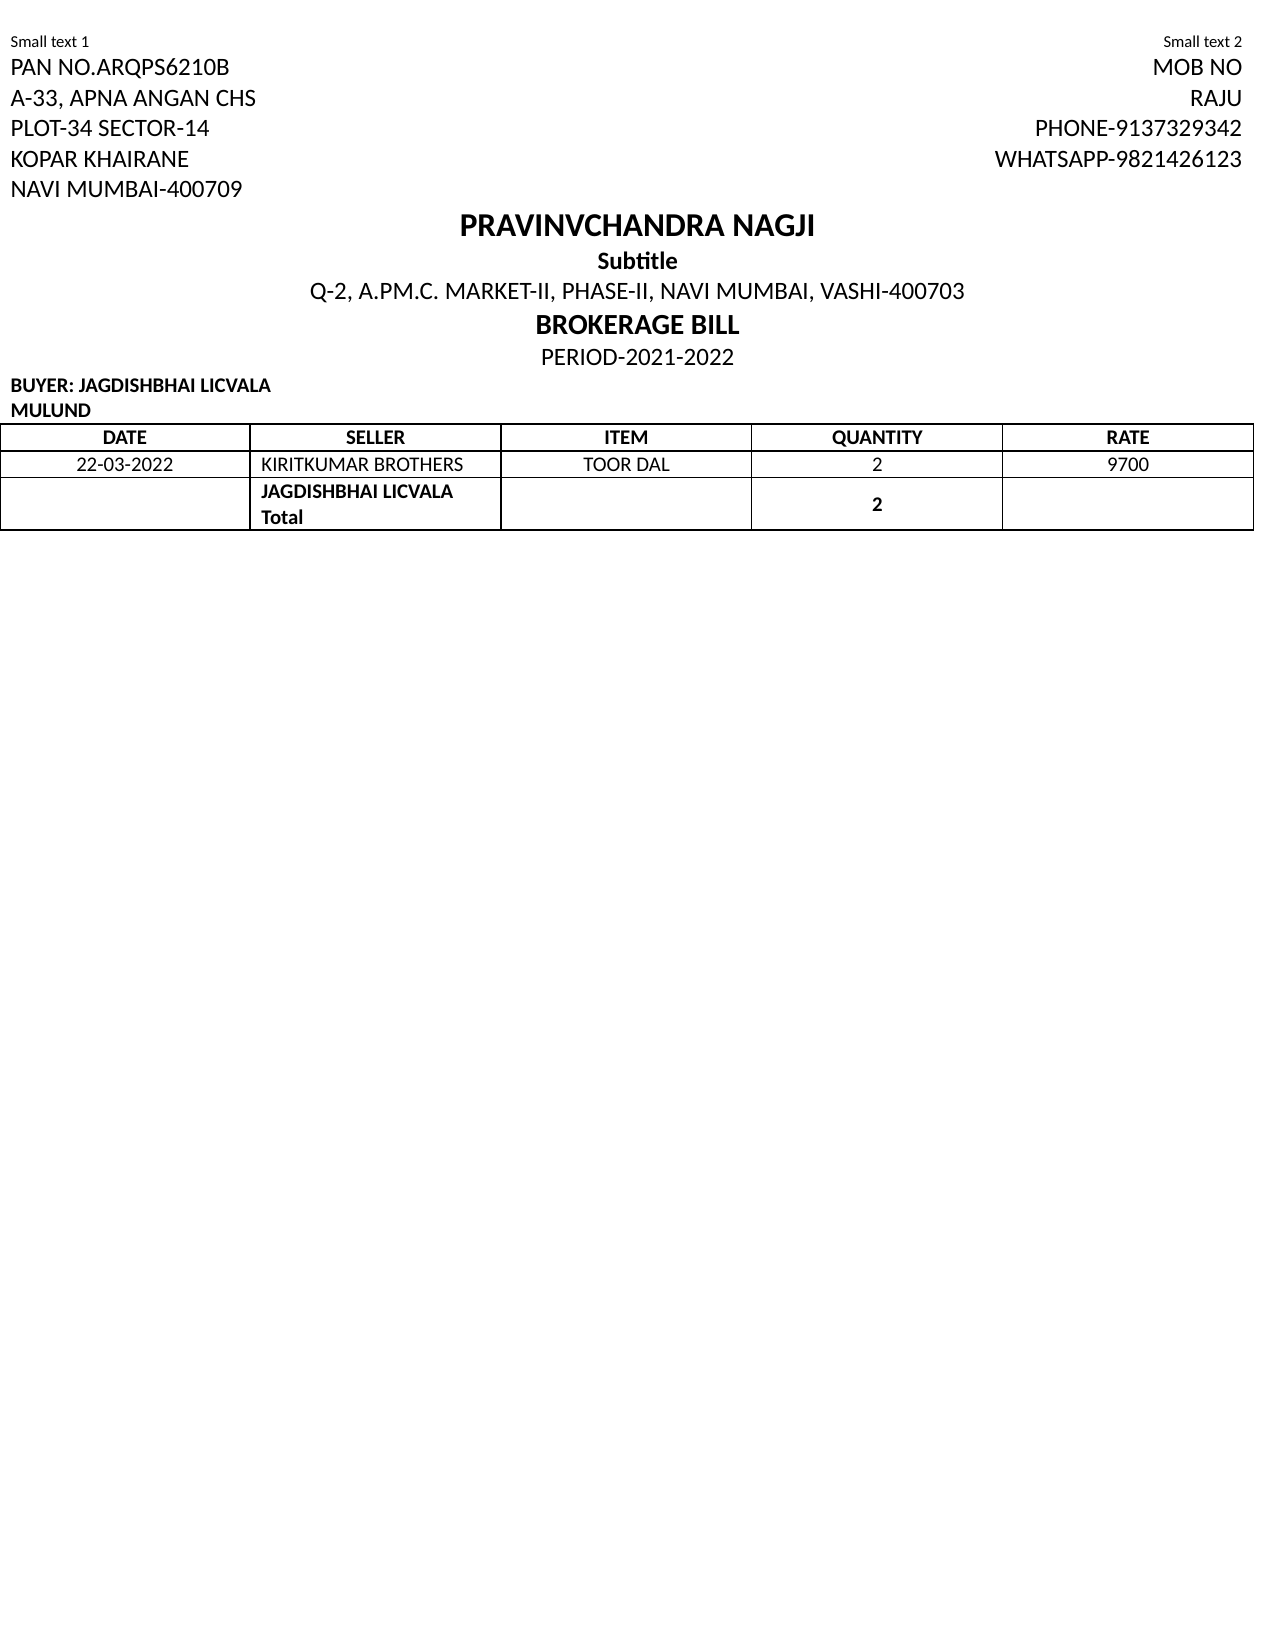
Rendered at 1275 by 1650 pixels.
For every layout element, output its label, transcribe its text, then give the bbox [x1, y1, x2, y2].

table_header RATE [1003, 425, 1253, 450]
table_cell [502, 478, 751, 529]
table_cell 22-03-2022 [1, 452, 249, 477]
table_cell TOOR DAL [502, 452, 751, 477]
table_header SELLER [251, 425, 500, 450]
table_cell [1003, 478, 1253, 529]
table_header PAN NO.ARQPS6210B A-33, APNA ANGAN CHS PLOT-34 SECTOR-14 KOPAR KHAIRANE NAVI MUMBAI-400709 [0, 52, 626, 204]
table_cell [1, 478, 249, 529]
text BROKERAGE BILL PERIOD-2021-2022 [10, 306, 1264, 372]
table_header QUANTITY [752, 425, 1002, 450]
table_cell 9700 [1003, 452, 1253, 477]
table_header DATE [1, 425, 249, 450]
text PRAVINVCHANDRA NAGJI Subtitle Q-2, A.PM.C. MARKET-II, PHASE-II, NAVI MUMBAI, VASHI-400703 [10, 204, 1264, 306]
table_cell 2 [752, 478, 1002, 529]
table_header Small text 1 [0, 31, 626, 52]
table_cell KIRITKUMAR BROTHERS [251, 452, 500, 477]
table_cell 2 [752, 452, 1002, 477]
table_cell JAGDISHBHAI LICVALA Total [251, 478, 500, 529]
text BUYER: JAGDISHBHAI LICVALA MULUND [10, 372, 1264, 423]
table_header ITEM [502, 425, 751, 450]
table_header MOB NO RAJU PHONE-9137329342 WHATSAPP-9821426123 [626, 52, 1253, 204]
table_header Small text 2 [626, 31, 1253, 52]
